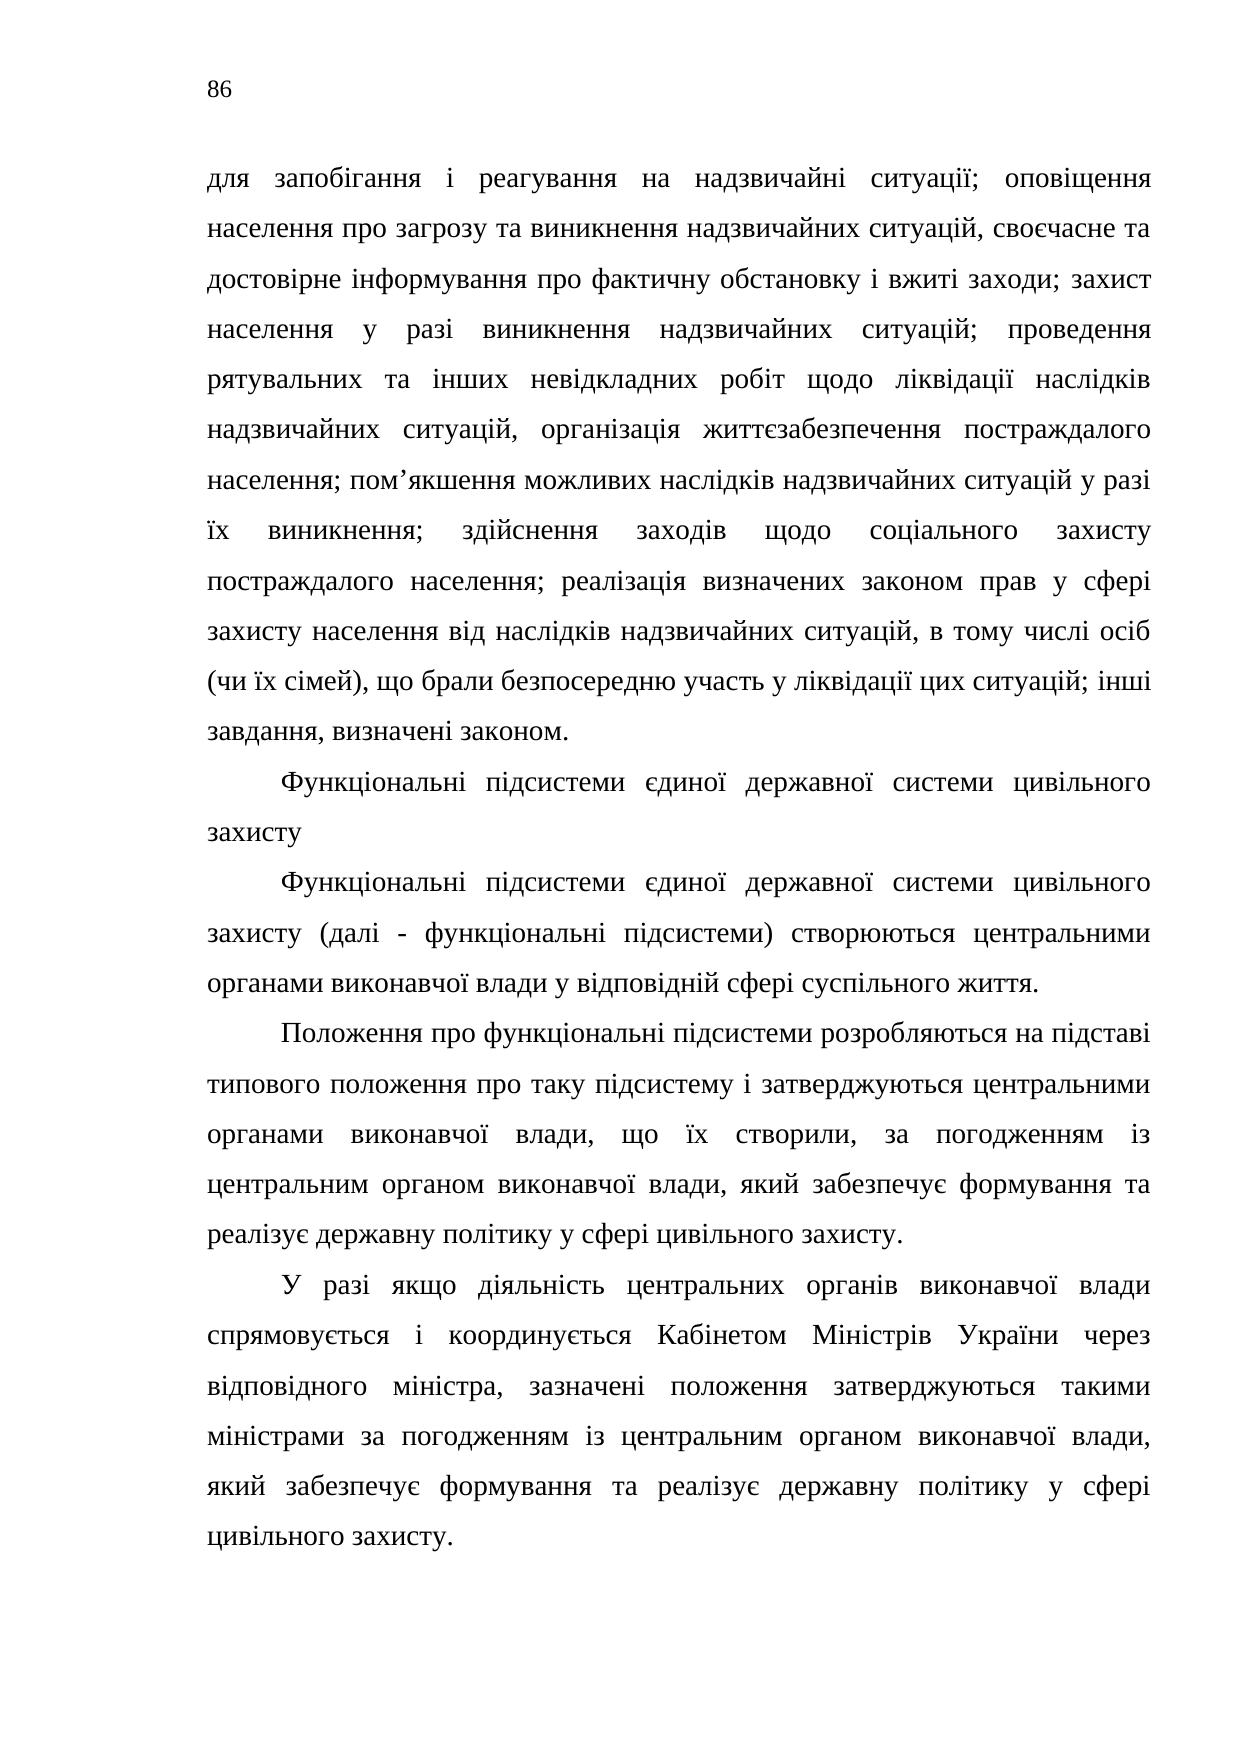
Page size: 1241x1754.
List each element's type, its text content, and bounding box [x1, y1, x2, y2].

text Функціональні підсистеми єдиної державної системи цивільного захисту [207, 764, 1152, 848]
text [207, 160, 1152, 747]
text У разі якщо діяльність центральних органів виконавчої влади спрямовується і координується Кабінетом Міністрів України через відповідного міністра, зазначені положення затверджуються такими міністрами за погодженням із центральним органом виконавчої влади, який забезпечує формування та реалізує державну політику у сфері цивільного захисту. [207, 1267, 1152, 1552]
text Положення про функціональні підсистеми розробляються на підставі типового положення про таку підсистему і затверджуються центральними органами виконавчої влади, що їх створили, за погодженням із центральним органом виконавчої влади, який забезпечує формування та реалізує державну політику у сфері цивільного захисту. [207, 1015, 1152, 1250]
text Функціональні підсистеми єдиної державної системи цивільного захисту (далі - функціональні підсистеми) створюються центральними органами виконавчої влади у відповідній сфері суспільного життя. [207, 864, 1152, 999]
